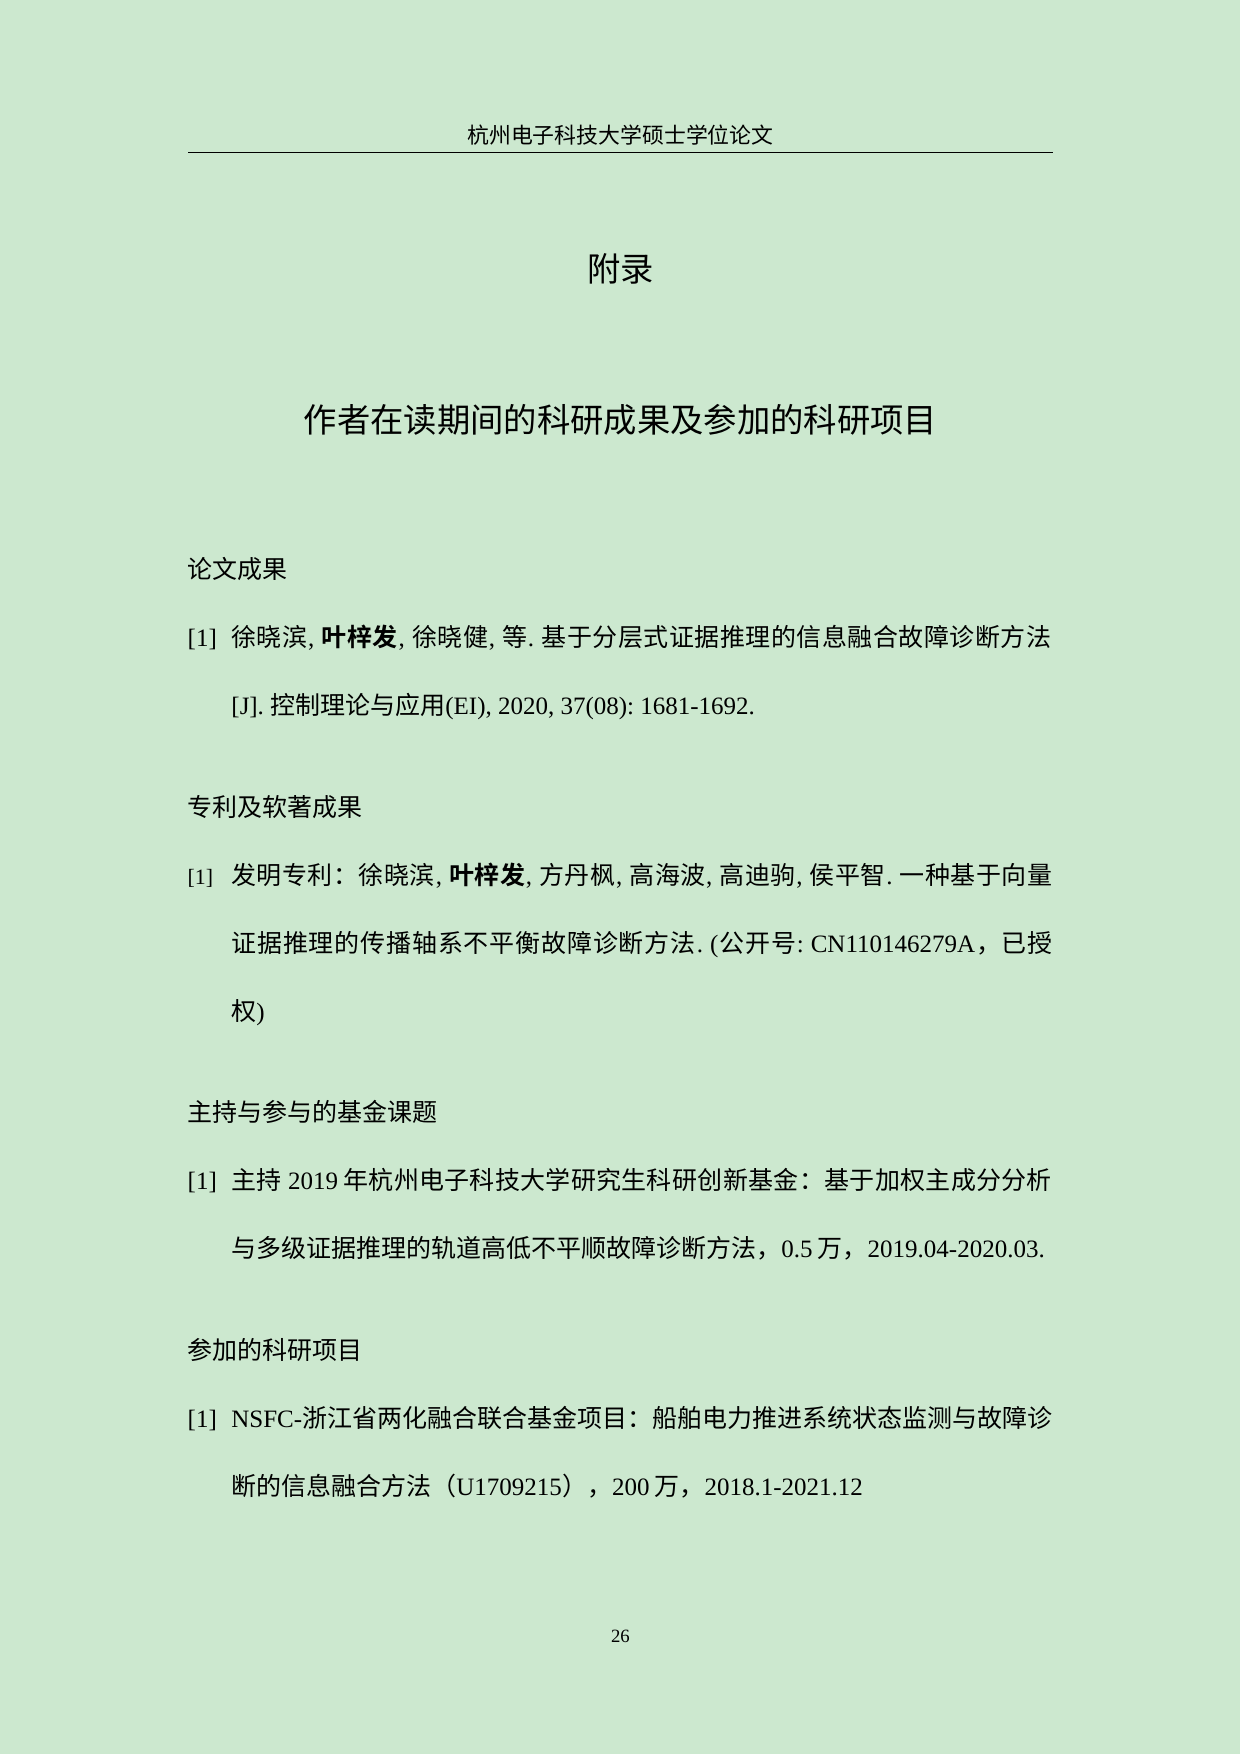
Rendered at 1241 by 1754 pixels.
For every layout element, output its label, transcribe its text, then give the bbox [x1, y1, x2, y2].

text 作者在读期间的科研成果及参加的科研项目 [187, 383, 1053, 451]
list 主持 2019年杭州电子科技大学研究生科研创新基金：基于加权主成分分析与多级证据推理的轨道高低不平顺故障诊断方法，0.5万，2019.04-2020.03. [187, 1145, 1053, 1281]
text 专利及软著成果 [187, 771, 1053, 839]
subtitle 附录 [187, 233, 1053, 301]
text 论文成果 [187, 534, 1053, 602]
list 发明专利：徐晓滨, 叶梓发, 方丹枫, 高海波, 高迪驹, 侯平智. 一种基于向量证据推理的传播轴系不平衡故障诊断方法. (公开号: CN110146279A，已授权) [187, 839, 1053, 1043]
text 主持与参与的基金课题 [187, 1077, 1053, 1145]
list 徐晓滨, 叶梓发, 徐晓健, 等. 基于分层式证据推理的信息融合故障诊断方法[J]. 控制理论与应用(EI), 2020, 37(08): 1681-1692. [187, 602, 1053, 737]
text 参加的科研项目 [187, 1315, 1053, 1383]
list NSFC-浙江省两化融合联合基金项目：船舶电力推进系统状态监测与故障诊断的信息融合方法（U1709215），200万，2018.1-2021.12 [187, 1383, 1053, 1518]
